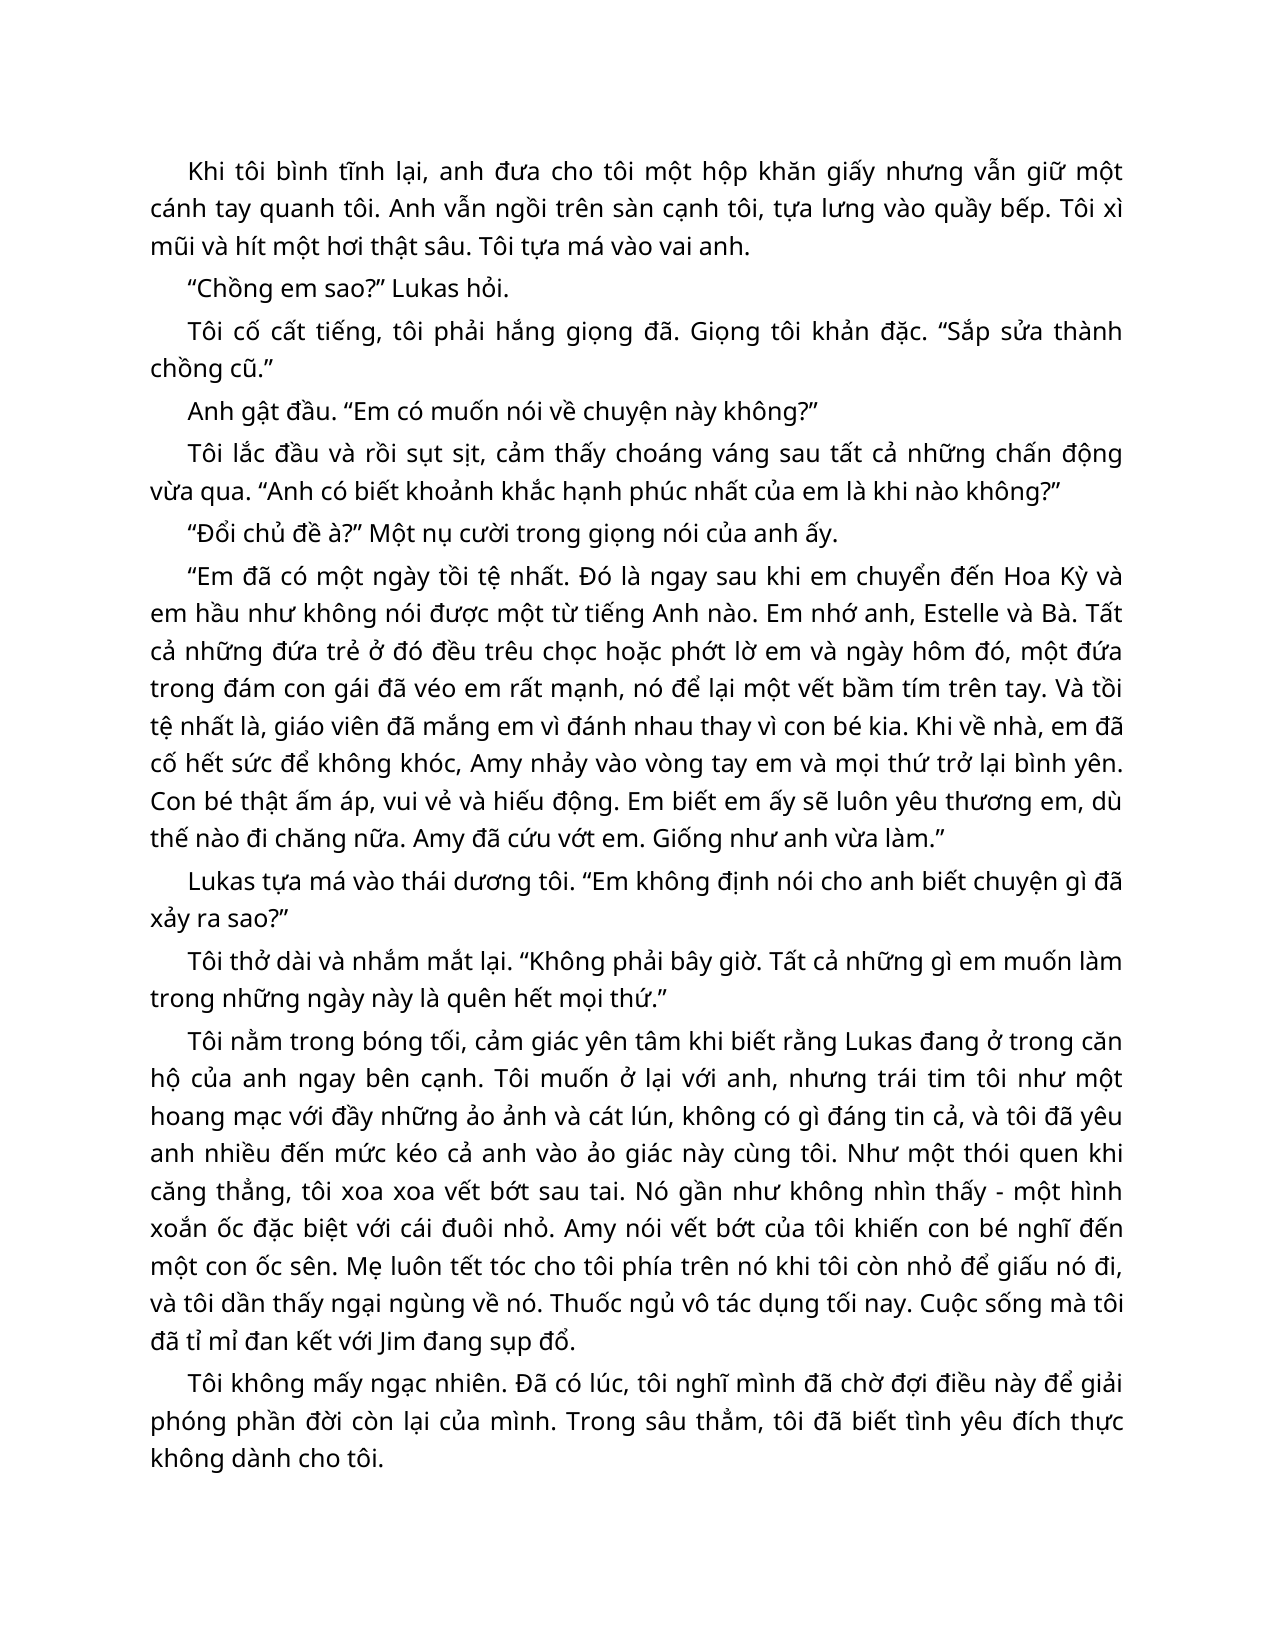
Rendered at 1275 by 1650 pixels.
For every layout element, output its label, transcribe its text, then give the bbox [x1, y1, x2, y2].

text “Đổi chủ đề à?” Một nụ cười trong giọng nói của anh ấy. [150, 512, 1125, 550]
text Tôi cố cất tiếng, tôi phải hắng giọng đã. Giọng tôi khản đặc. “Sắp sửa thành chồng cũ.” [150, 310, 1125, 385]
text Tôi lắc đầu và rồi sụt sịt, cảm thấy choáng váng sau tất cả những chấn động vừa qua. “Anh có biết khoảnh khắc hạnh phúc nhất của em là khi nào không?” [150, 432, 1125, 507]
text “Chồng em sao?” Lukas hỏi. [150, 267, 1125, 305]
text Lukas tựa má vào thái dương tôi. “Em không định nói cho anh biết chuyện gì đã xảy ra sao?” [150, 860, 1125, 935]
text “Em đã có một ngày tồi tệ nhất. Đó là ngay sau khi em chuyển đến Hoa Kỳ và em hầu như không nói được một từ tiếng Anh nào. Em nhớ anh, Estelle và Bà. Tất cả những đứa trẻ ở đó đều trêu chọc hoặc phớt lờ em và ngày hôm đó, một đứa trong đám con gái đã véo em rất mạnh, nó để lại một vết bầm tím trên tay. Và tồi tệ nhất là, giáo viên đã mắng em vì đánh nhau thay vì con bé kia. Khi về nhà, em đã cố hết sức để không khóc, Amy nhảy vào vòng tay em và mọi thứ trở lại bình yên. Con bé thật ấm áp, vui vẻ và hiếu động. Em biết em ấy sẽ luôn yêu thương em, dù thế nào đi chăng nữa. Amy đã cứu vớt em. Giống như anh vừa làm.” [150, 555, 1125, 855]
text Tôi không mấy ngạc nhiên. Đã có lúc, tôi nghĩ mình đã chờ đợi điều này để giải phóng phần đời còn lại của mình. Trong sâu thẳm, tôi đã biết tình yêu đích thực không dành cho tôi. [150, 1362, 1125, 1475]
text Tôi thở dài và nhắm mắt lại. “Không phải bây giờ. Tất cả những gì em muốn làm trong những ngày này là quên hết mọi thứ.” [150, 940, 1125, 1015]
text Khi tôi bình tĩnh lại, anh đưa cho tôi một hộp khăn giấy nhưng vẫn giữ một cánh tay quanh tôi. Anh vẫn ngồi trên sàn cạnh tôi, tựa lưng vào quầy bếp. Tôi xì mũi và hít một hơi thật sâu. Tôi tựa má vào vai anh. [150, 150, 1125, 262]
text Tôi nằm trong bóng tối, cảm giác yên tâm khi biết rằng Lukas đang ở trong căn hộ của anh ngay bên cạnh. Tôi muốn ở lại với anh, nhưng trái tim tôi như một hoang mạc với đầy những ảo ảnh và cát lún, không có gì đáng tin cả, và tôi đã yêu anh nhiều đến mức kéo cả anh vào ảo giác này cùng tôi. Như một thói quen khi căng thẳng, tôi xoa xoa vết bớt sau tai. Nó gần như không nhìn thấy - một hình xoắn ốc đặc biệt với cái đuôi nhỏ. Amy nói vết bớt của tôi khiến con bé nghĩ đến một con ốc sên. Mẹ luôn tết tóc cho tôi phía trên nó khi tôi còn nhỏ để giấu nó đi, và tôi dần thấy ngại ngùng về nó. Thuốc ngủ vô tác dụng tối nay. Cuộc sống mà tôi đã tỉ mỉ đan kết với Jim đang sụp đổ. [150, 1020, 1125, 1357]
text Anh gật đầu. “Em có muốn nói về chuyện này không?” [150, 390, 1125, 427]
